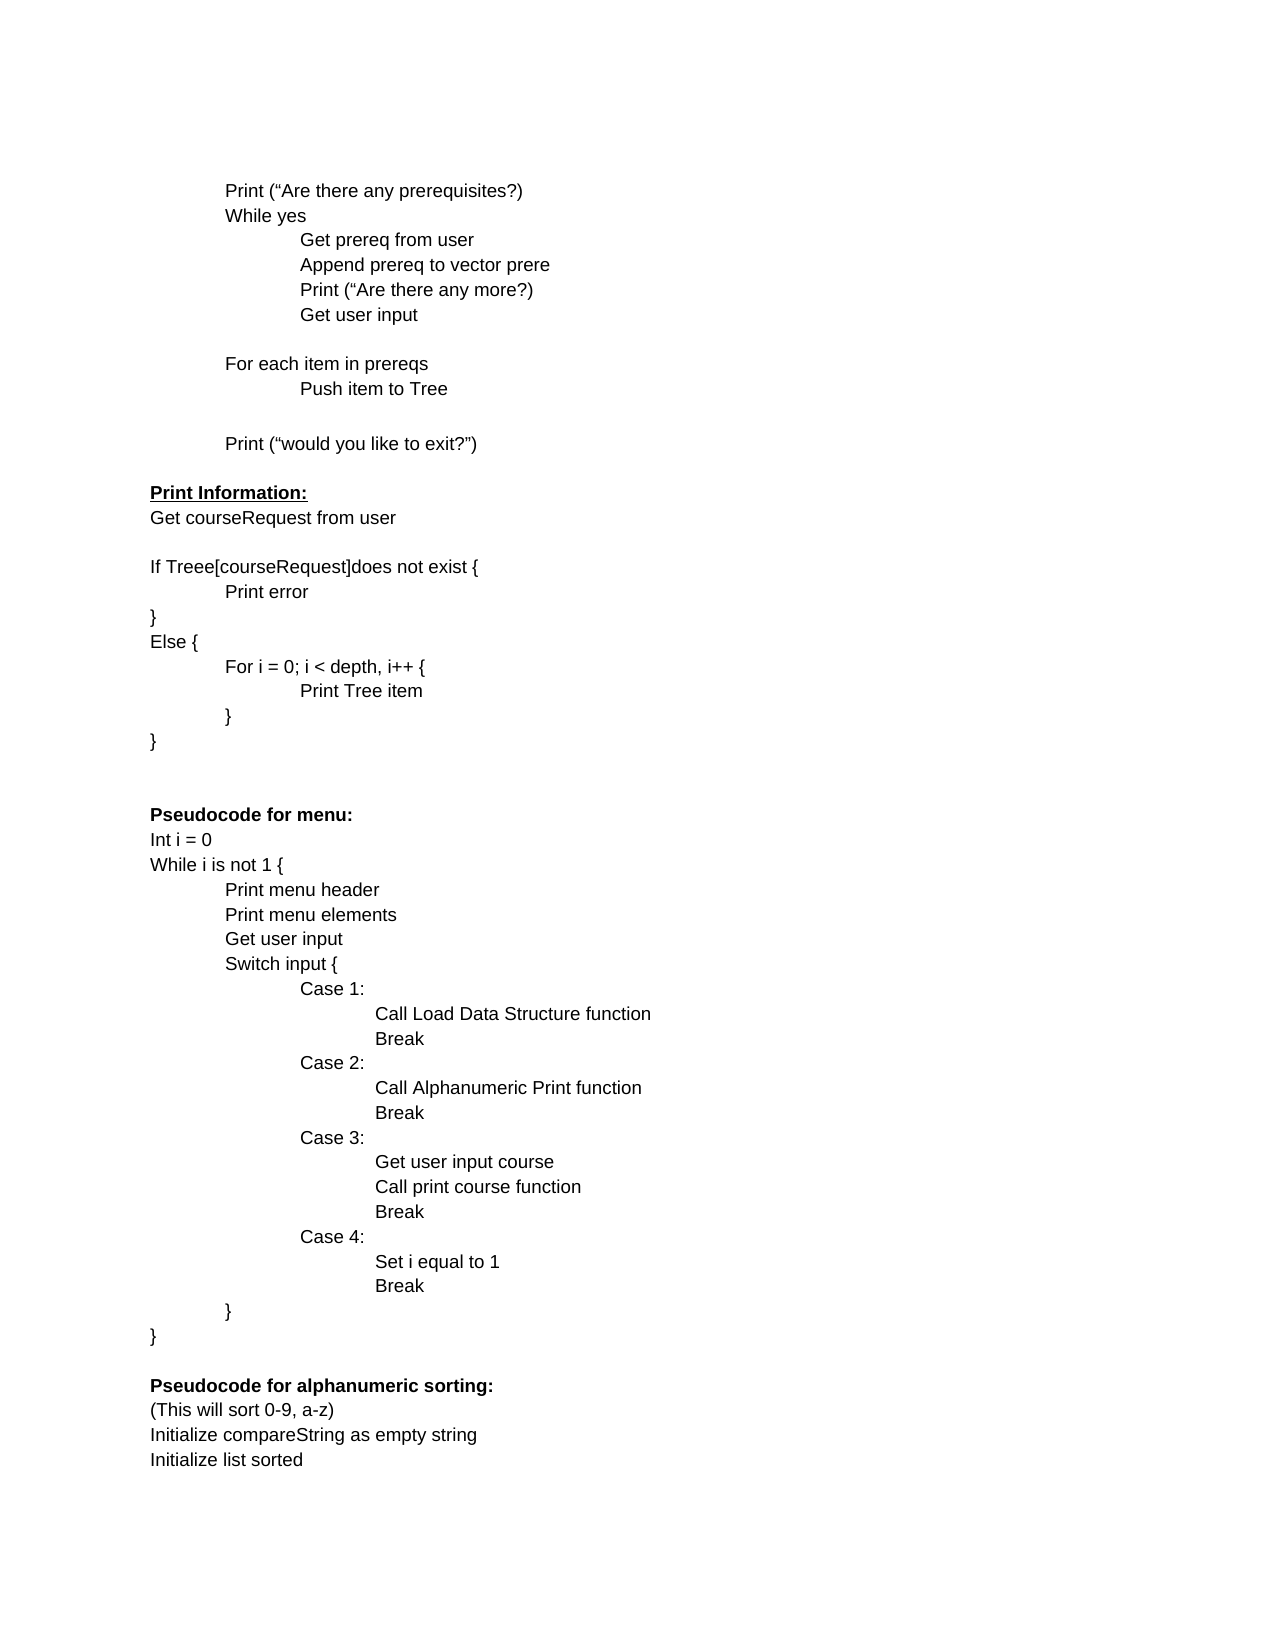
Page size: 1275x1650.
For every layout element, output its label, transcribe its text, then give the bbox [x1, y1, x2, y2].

text Print menu header [150, 878, 1125, 900]
text Case 4: [150, 1226, 1125, 1247]
text Set i equal to 1 [150, 1250, 1125, 1272]
text Get user input [150, 303, 1125, 325]
text Case 3: [150, 1126, 1125, 1148]
text } [150, 606, 1125, 627]
text Case 2: [150, 1052, 1125, 1074]
text While i is not 1 { [150, 854, 1125, 875]
text Get courseRequest from user [150, 507, 1125, 528]
text Break [150, 1275, 1125, 1297]
text Initialize list sorted [150, 1449, 1125, 1470]
text Pseudocode for menu: [150, 804, 1125, 826]
text Int i = 0 [150, 829, 1125, 851]
text Break [150, 1201, 1125, 1222]
text Break [150, 1102, 1125, 1123]
text If Treee[courseRequest]does not exist { [150, 556, 1125, 578]
text Pseudocode for alphanumeric sorting: [150, 1374, 1125, 1396]
text Call print course function [150, 1176, 1125, 1198]
text Push item to Tree [150, 378, 1125, 399]
text Switch input { [150, 953, 1125, 974]
text Else { [150, 631, 1125, 652]
text While yes [150, 204, 1125, 226]
text Call Alphanumeric Print function [150, 1077, 1125, 1098]
text } [150, 730, 1125, 751]
text Print (“would you like to exit?”) [150, 432, 1125, 454]
text For i = 0; i < depth, i++ { [150, 655, 1125, 677]
text Print (“Are there any more?) [150, 279, 1125, 300]
text Print Tree item [150, 680, 1125, 702]
text } [150, 1325, 1125, 1346]
text } [150, 705, 1125, 727]
text Print error [150, 581, 1125, 603]
text Print (“Are there any prerequisites?) [150, 179, 1125, 201]
text } [150, 1300, 1125, 1322]
text Get prereq from user [150, 229, 1125, 251]
text Get user input [150, 928, 1125, 950]
text Call Load Data Structure function [150, 1002, 1125, 1024]
text For each item in prereqs [150, 353, 1125, 375]
text Print menu elements [150, 903, 1125, 925]
text Append prereq to vector prere [150, 254, 1125, 276]
text (This will sort 0-9, a-z) [150, 1399, 1125, 1421]
text Get user input course [150, 1151, 1125, 1173]
text Case 1: [150, 978, 1125, 999]
text Print Information: [150, 482, 1125, 503]
text Initialize compareString as empty string [150, 1424, 1125, 1446]
text Break [150, 1027, 1125, 1049]
